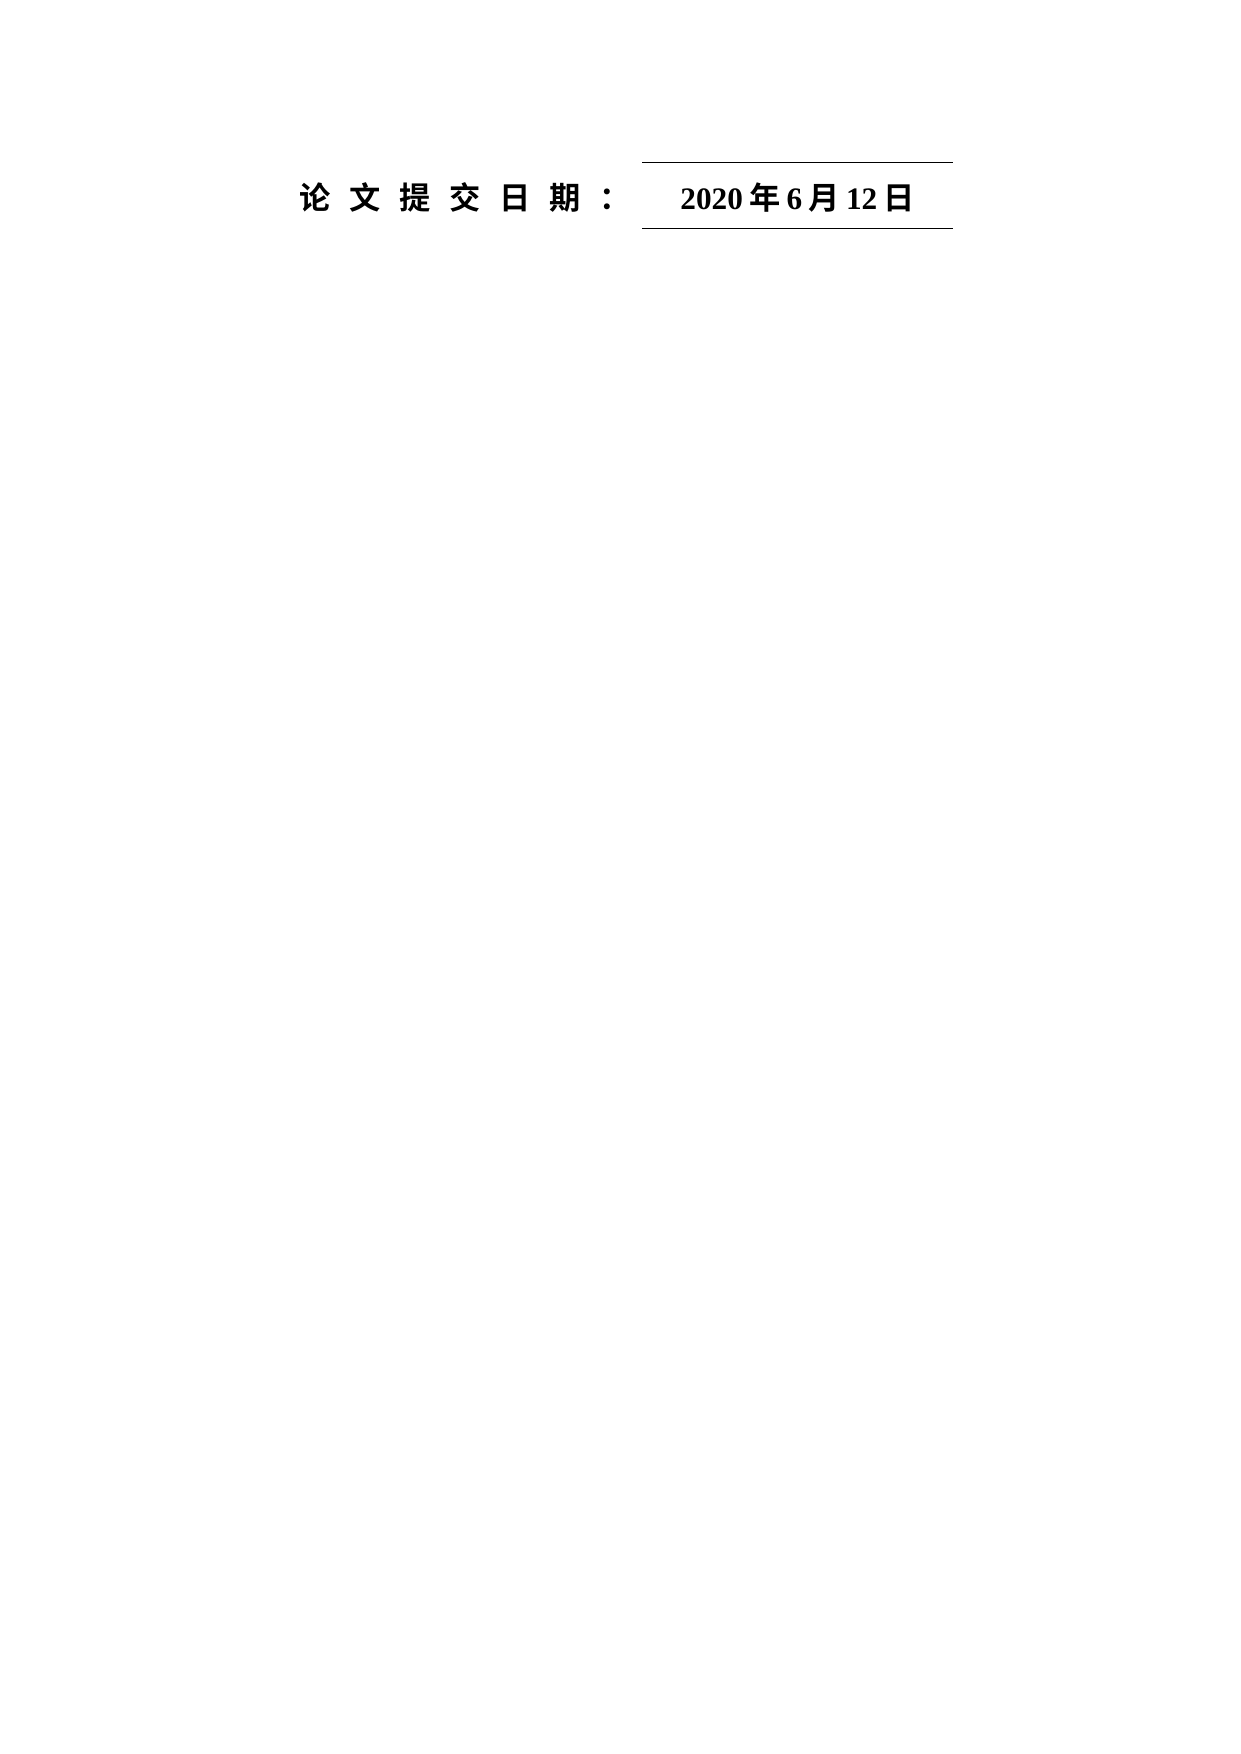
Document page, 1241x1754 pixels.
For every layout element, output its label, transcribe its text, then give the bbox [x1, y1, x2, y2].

table_cell 论文提交日期： [288, 162, 642, 228]
